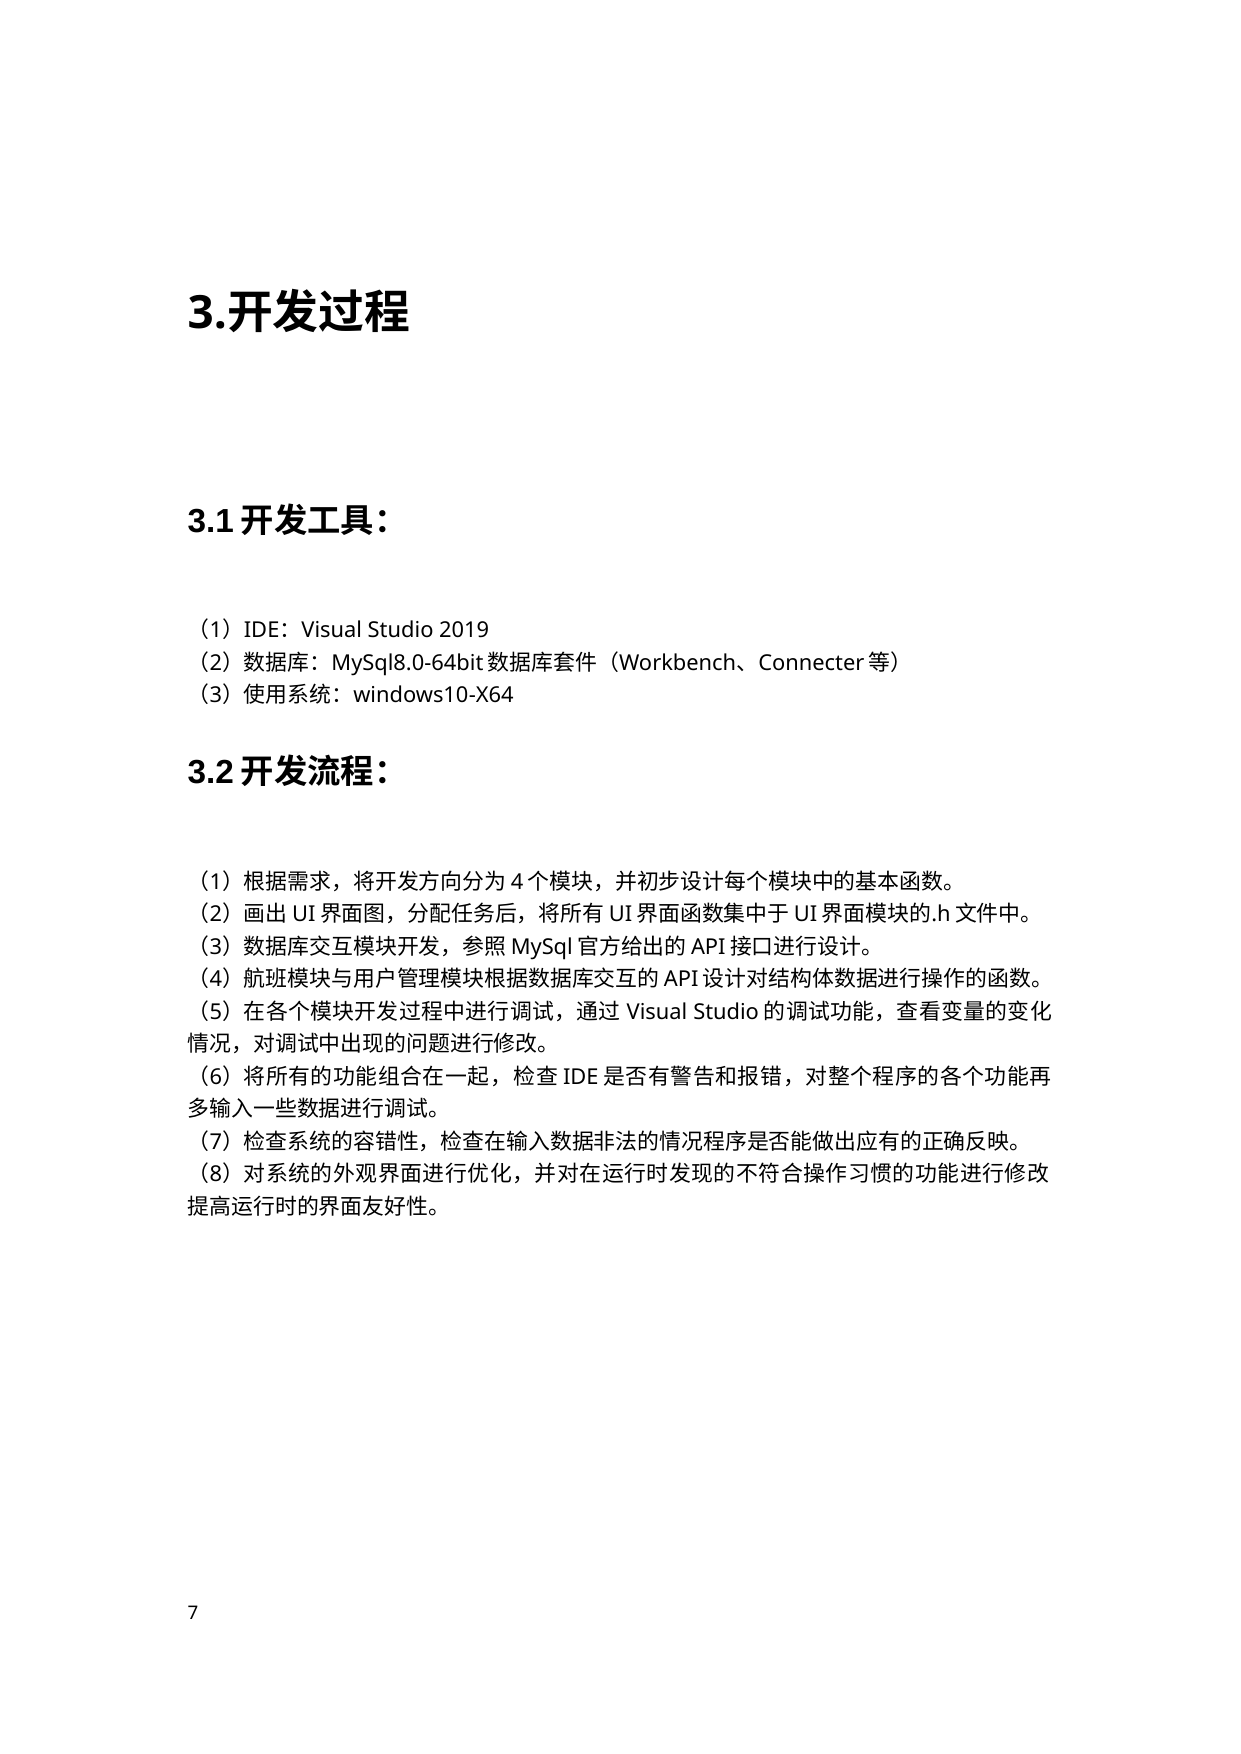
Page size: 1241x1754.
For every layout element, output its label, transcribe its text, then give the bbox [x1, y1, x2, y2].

list （2）数据库：MySql8.0-64bit数据库套件（Workbench、Connecter等） [187, 644, 1053, 677]
list 数据库交互模块开发，参照MySql官方给出的API接口进行设计。 [187, 928, 1053, 961]
list 根据需求，将开发方向分为4个模块，并初步设计每个模块中的基本函数。 [187, 863, 1053, 896]
list 在各个模块开发过程中进行调试，通过Visual Studio的调试功能，查看变量的变化情况，对调试中出现的问题进行修改。 [187, 993, 1053, 1058]
list 对系统的外观界面进行优化，并对在运行时发现的不符合操作习惯的功能进行修改，提高运行时的界面友好性。 [187, 1156, 1053, 1221]
list 画出UI界面图，分配任务后，将所有UI界面函数集中于UI界面模块的.h文件中。 [187, 896, 1053, 928]
subtitle 3.2开发流程： [187, 737, 1053, 802]
list 检查系统的容错性，检查在输入数据非法的情况程序是否能做出应有的正确反映。 [187, 1123, 1053, 1156]
list （3）使用系统：windows10-X64 [187, 677, 1053, 709]
subtitle 3.开发过程 [187, 260, 1053, 358]
subtitle 3.1开发工具： [187, 485, 1053, 550]
list （1）IDE：Visual Studio 2019 [187, 612, 1053, 644]
list 航班模块与用户管理模块根据数据库交互的API设计对结构体数据进行操作的函数。 [187, 961, 1053, 993]
list 将所有的功能组合在一起，检查IDE是否有警告和报错，对整个程序的各个功能再多输入一些数据进行调试。 [187, 1058, 1053, 1123]
